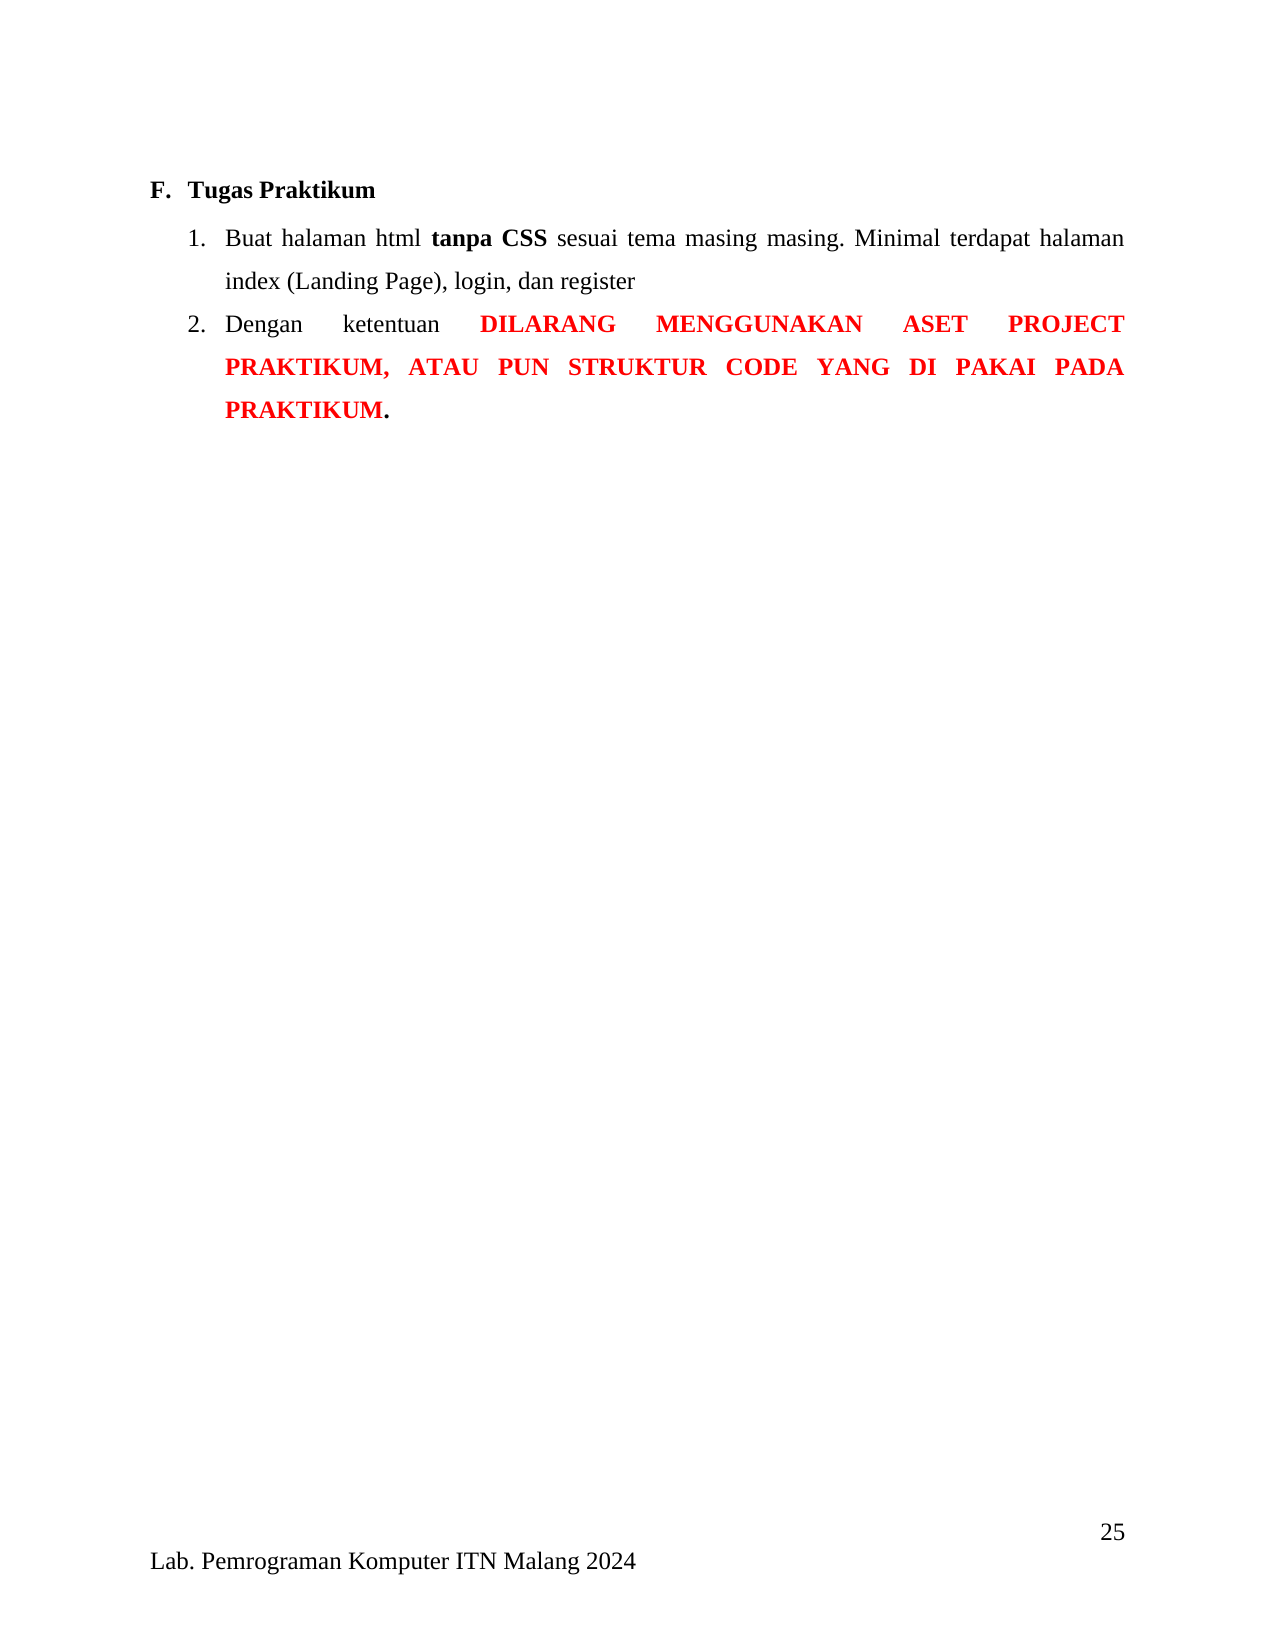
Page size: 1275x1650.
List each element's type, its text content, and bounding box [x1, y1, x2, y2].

subtitle Tugas Praktikum [150, 175, 1125, 204]
list Dengan ketentuan DILARANG MENGGUNAKAN ASET PROJECT PRAKTIKUM, ATAU PUN STRUKTUR CODE YANG DI PAKAI PADA PRAKTIKUM. [187, 309, 1125, 424]
list Buat halaman html tanpa CSS sesuai tema masing masing. Minimal terdapat halaman index (Landing Page), login, dan register [187, 223, 1125, 294]
